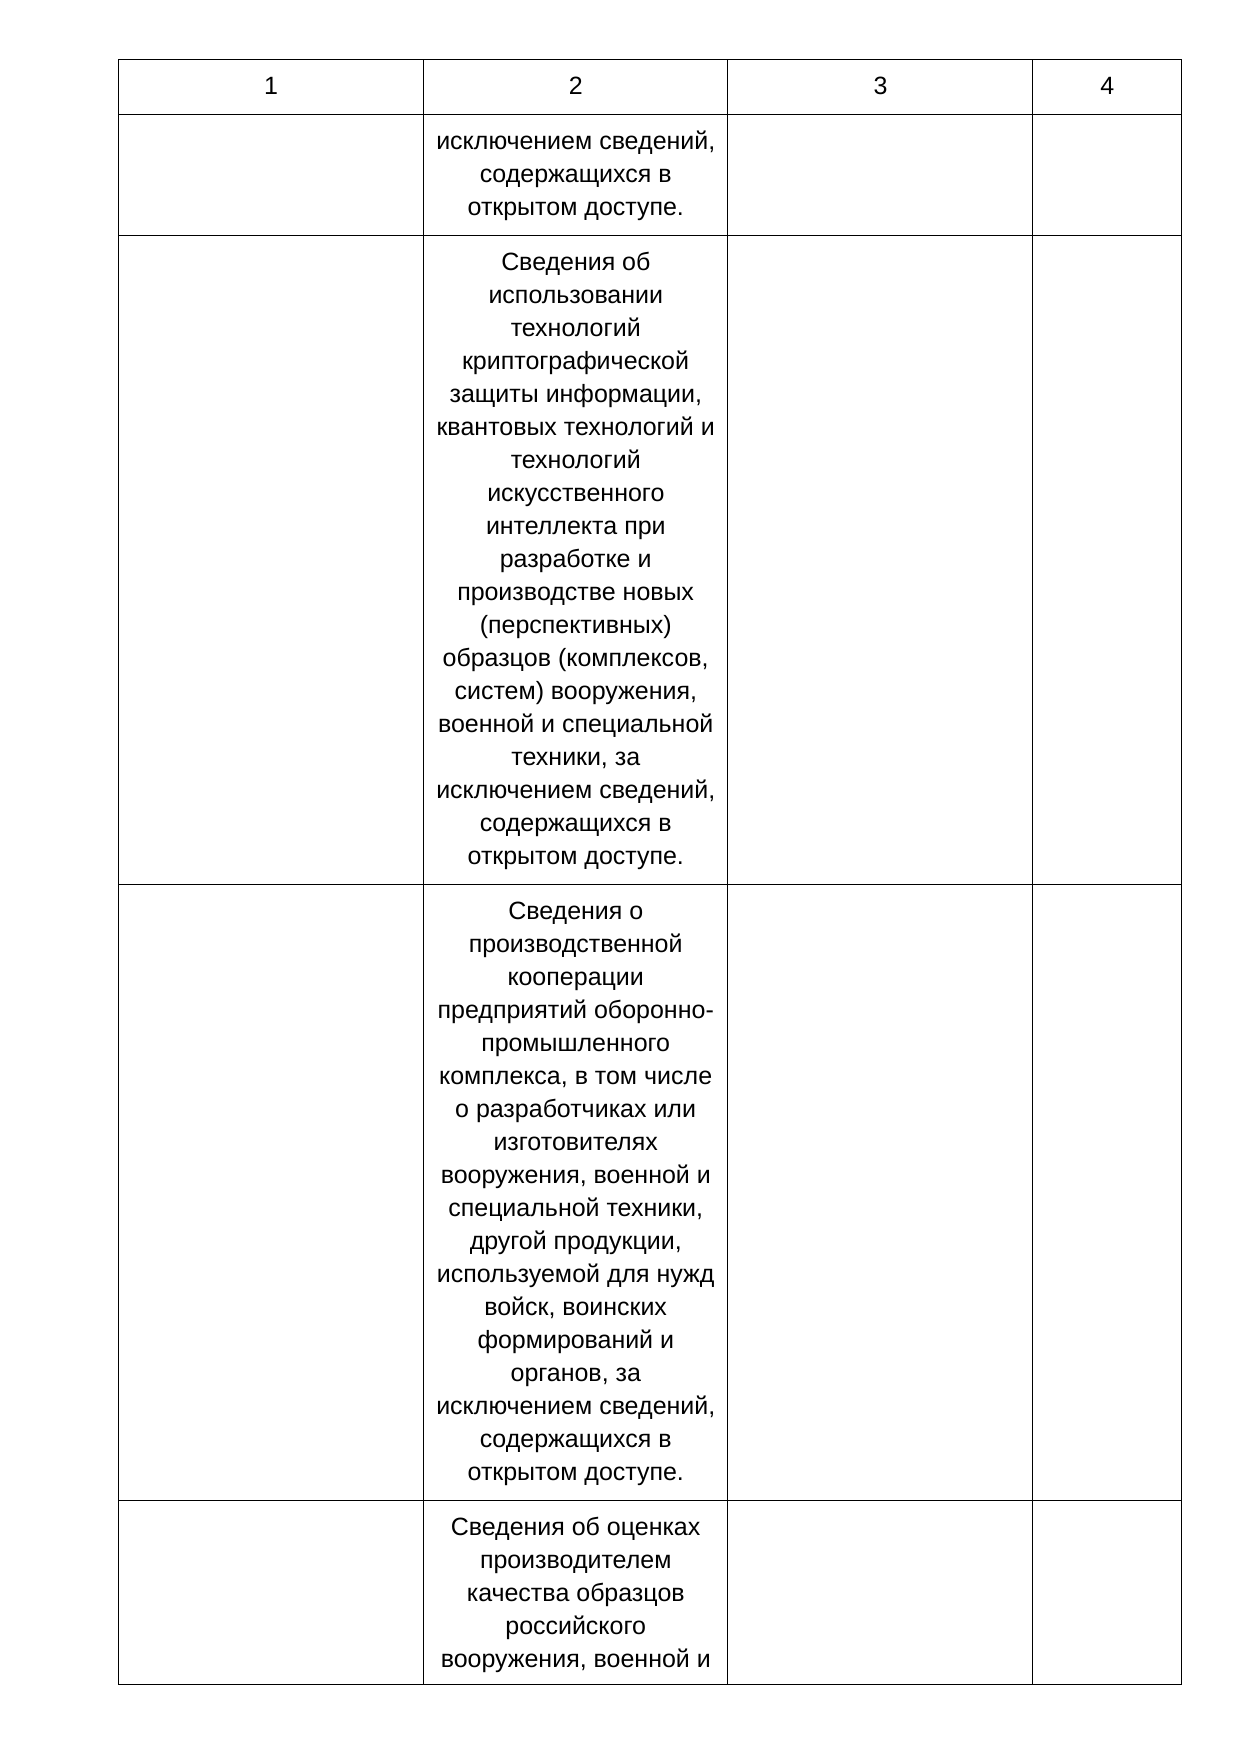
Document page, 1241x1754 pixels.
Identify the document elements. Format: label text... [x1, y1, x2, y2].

table_header 3 [728, 60, 1032, 114]
table_header 4 [1033, 60, 1181, 114]
table_cell [119, 236, 423, 884]
table_cell [728, 885, 1032, 1500]
table_cell [1033, 1501, 1181, 1683]
table_header 1 [119, 60, 423, 114]
table_cell [119, 885, 423, 1500]
table_cell [728, 1501, 1032, 1683]
table_cell [1033, 115, 1181, 235]
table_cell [424, 115, 727, 235]
table_cell [119, 1501, 423, 1683]
table_cell [1033, 236, 1181, 884]
table_header 2 [424, 60, 727, 114]
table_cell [424, 1501, 727, 1683]
table_cell Сведения об использовании технологий криптографической защиты информации, квантовых технологий и технологий искусственного интеллекта при разработке и производстве новых (перспективных) образцов (комплексов, систем) вооружения, военной и специальной техники, за исключением сведений, содержащихся в открытом доступе. [424, 236, 727, 884]
table_cell [728, 115, 1032, 235]
table_cell [728, 236, 1032, 884]
table_cell [119, 115, 423, 235]
table_cell Сведения о производственной кооперации предприятий оборонно-промышленного комплекса, в том числе о разработчиках или изготовителях вооружения, военной и специальной техники, другой продукции, используемой для нужд войск, воинских формирований и органов, за исключением сведений, содержащихся в открытом доступе. [424, 885, 727, 1500]
table_cell [1033, 885, 1181, 1500]
